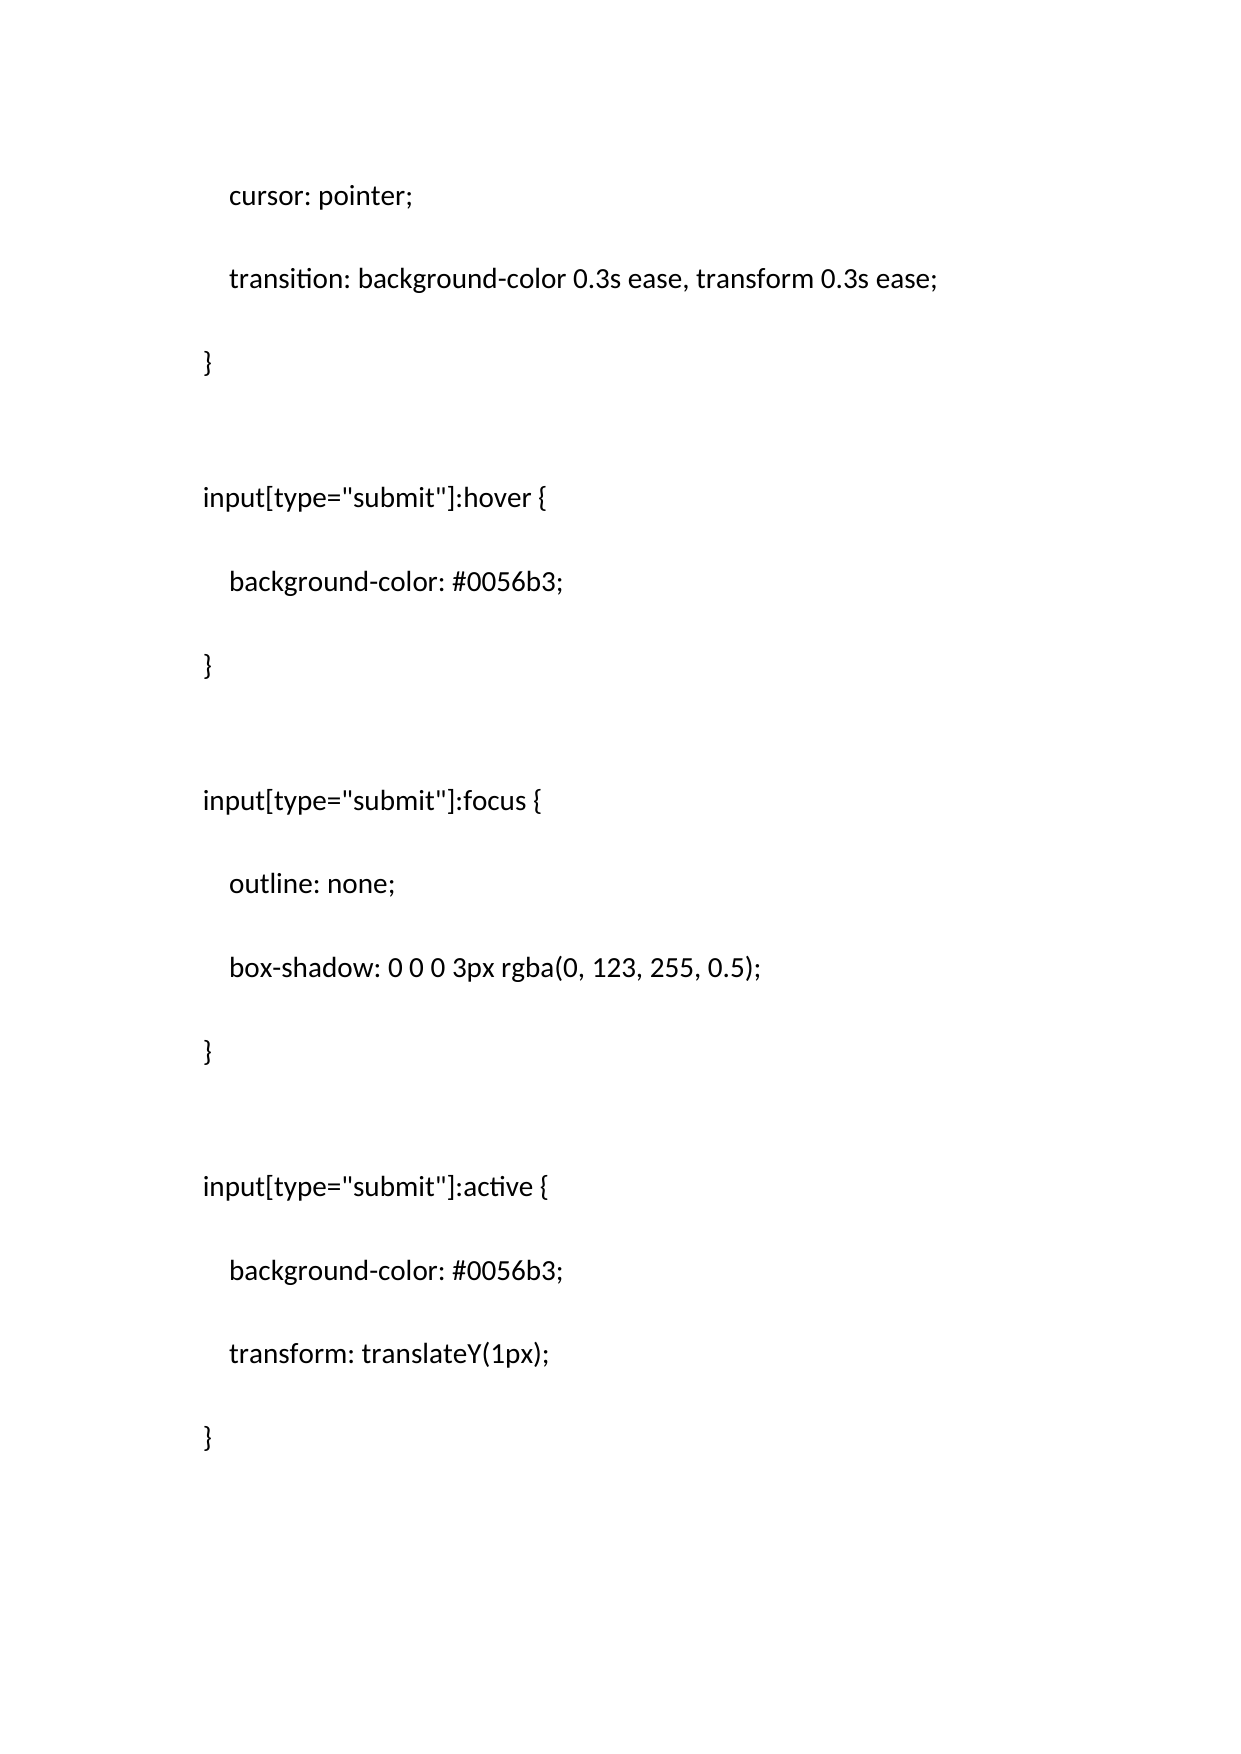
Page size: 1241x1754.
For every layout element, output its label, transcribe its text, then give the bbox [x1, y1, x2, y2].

text } [150, 1404, 1090, 1469]
text background-color: #0056b3; [150, 548, 1090, 613]
text transform: translateY(1px); [150, 1321, 1090, 1386]
text } [150, 1018, 1090, 1083]
text transition: background-color 0.3s ease, transform 0.3s ease; [150, 246, 1090, 311]
text background-color: #0056b3; [150, 1237, 1090, 1302]
text input[type="submit"]:active { [150, 1153, 1090, 1218]
text cursor: pointer; [150, 162, 1090, 227]
text box-shadow: 0 0 0 3px rgba(0, 123, 255, 0.5); [150, 934, 1090, 999]
text } [150, 329, 1090, 394]
text input[type="submit"]:hover { [150, 464, 1090, 529]
text } [150, 632, 1090, 697]
text input[type="submit"]:focus { [150, 767, 1090, 832]
text outline: none; [150, 851, 1090, 916]
